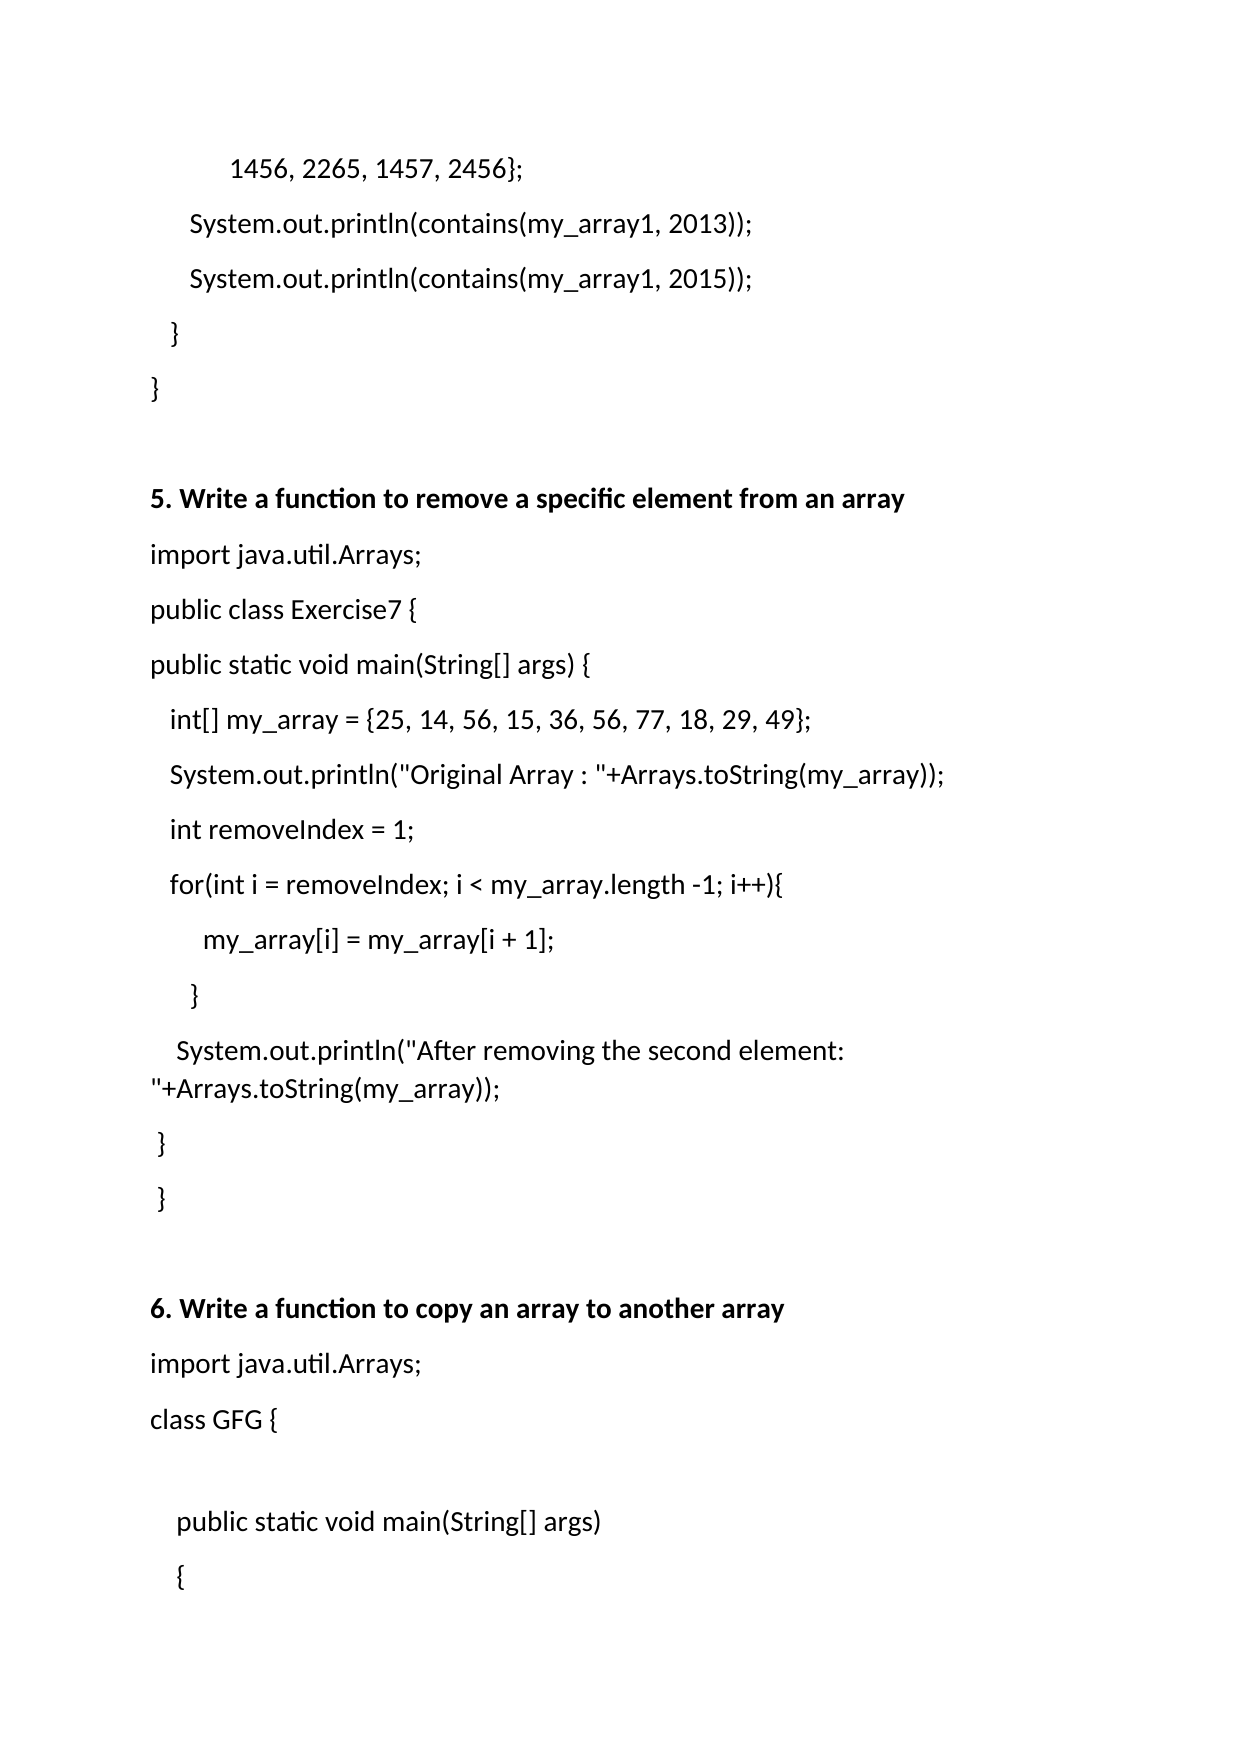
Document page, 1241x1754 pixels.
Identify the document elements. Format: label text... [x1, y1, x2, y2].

text int removeIndex = 1; [150, 811, 1090, 847]
text for(int i = removeIndex; i < my_array.length -1; i++){ [150, 866, 1090, 902]
text public static void main(String[] args) [150, 1503, 1090, 1538]
text public static void main(String[] args) { [150, 646, 1090, 682]
text import java.util.Arrays; [150, 536, 1090, 571]
text { [150, 1558, 1090, 1593]
text my_array[i] = my_array[i + 1]; [150, 921, 1090, 957]
text 6. Write a function to copy an array to another array [150, 1291, 1090, 1326]
text } [150, 370, 1090, 406]
text class GFG { [150, 1401, 1090, 1436]
text System.out.println(contains(my_array1, 2013)); [150, 205, 1090, 241]
text System.out.println(contains(my_array1, 2015)); [150, 260, 1090, 296]
text } [150, 1125, 1090, 1161]
text 1456, 2265, 1457, 2456}; [150, 150, 1090, 186]
text public class Exercise7 { [150, 591, 1090, 626]
text System.out.println("Original Array : "+Arrays.toString(my_array)); [150, 756, 1090, 792]
text int[] my_array = {25, 14, 56, 15, 36, 56, 77, 18, 29, 49}; [150, 701, 1090, 737]
text import java.util.Arrays; [150, 1346, 1090, 1381]
text } [150, 1180, 1090, 1216]
text System.out.println("After removing the second element: "+Arrays.toString(my_array)); [150, 1032, 1090, 1106]
text } [150, 977, 1090, 1012]
text 5. Write a function to remove a specific element from an array [150, 481, 1090, 516]
text } [150, 315, 1090, 351]
